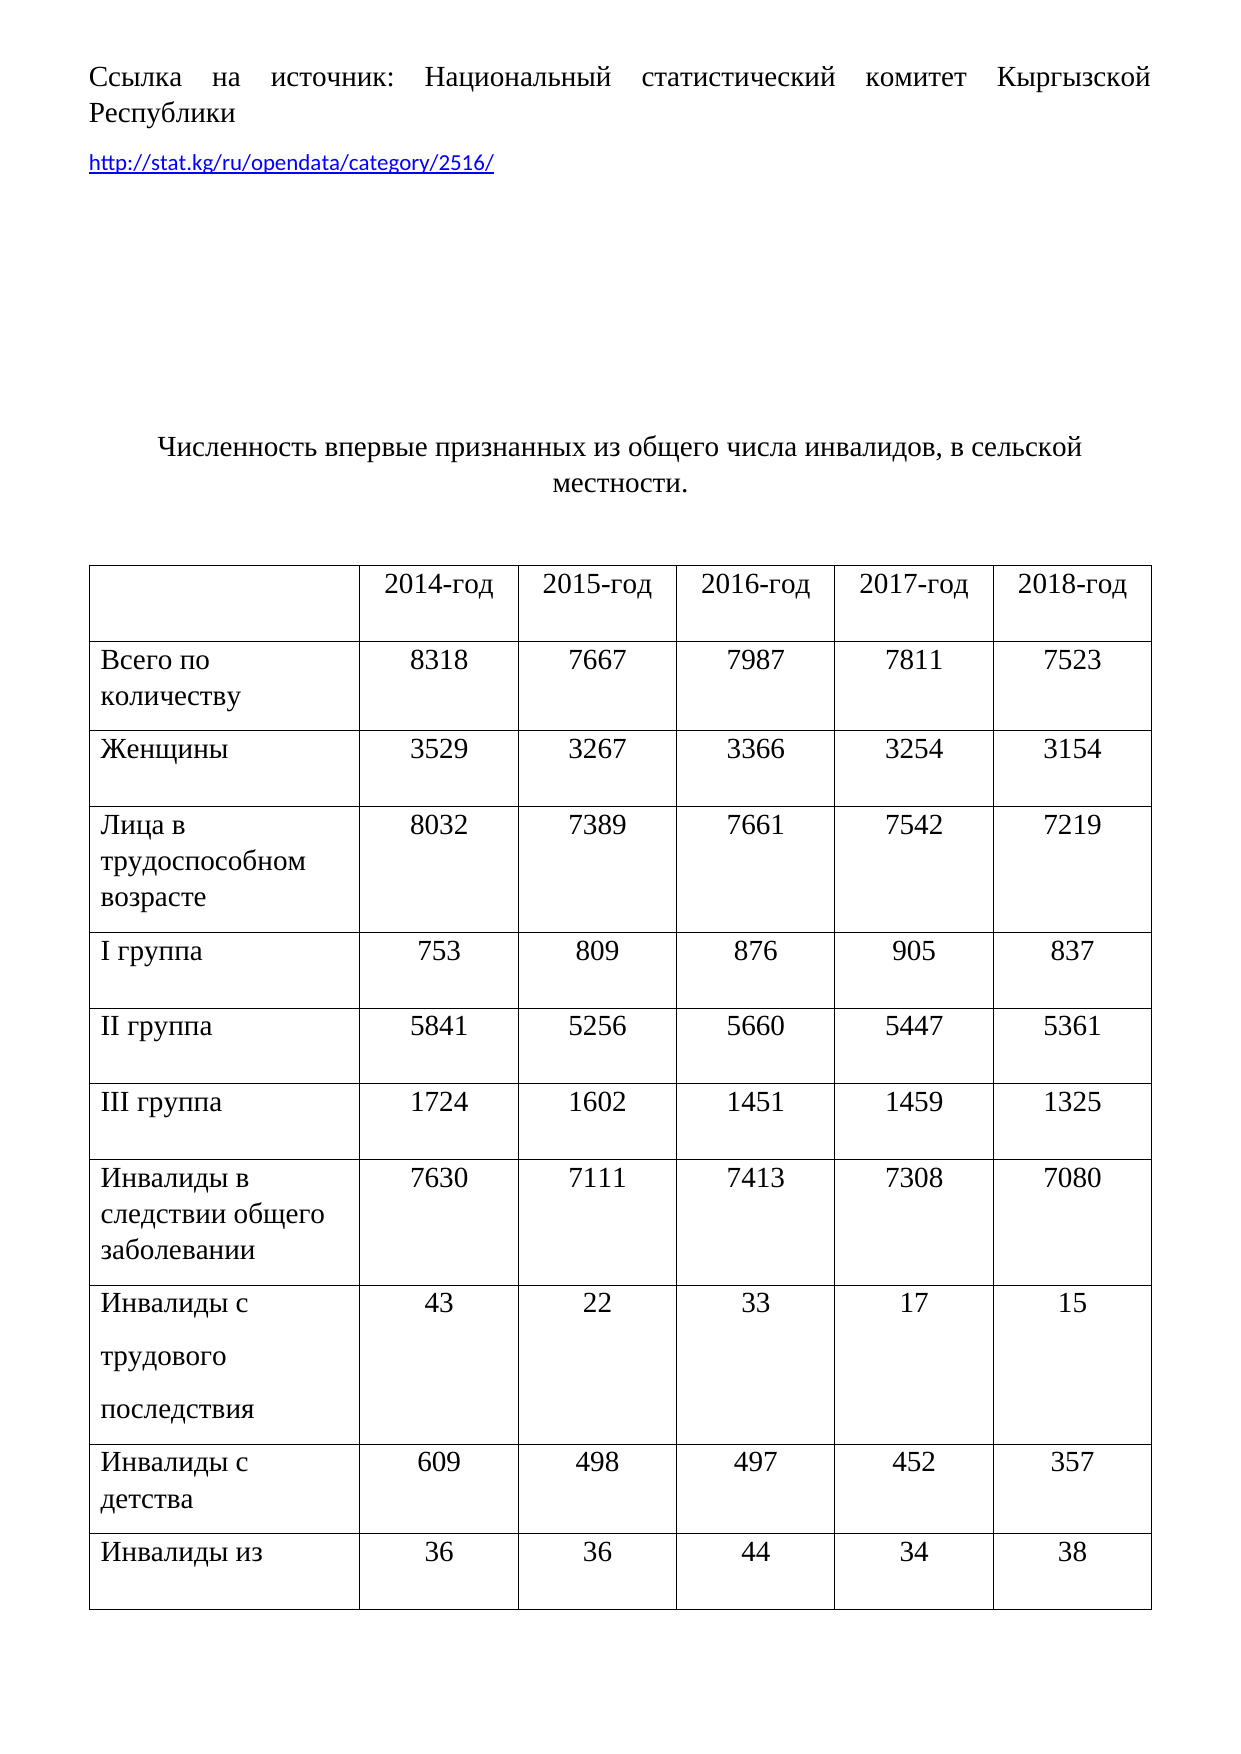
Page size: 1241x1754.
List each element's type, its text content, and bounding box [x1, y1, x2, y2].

table_cell 905 [835, 933, 993, 1007]
table_cell 7811 [835, 642, 993, 730]
table_cell 1325 [994, 1084, 1151, 1159]
table_cell 452 [835, 1445, 993, 1533]
table_cell II группа [90, 1009, 359, 1083]
table_cell 5841 [360, 1009, 518, 1083]
table_cell 3267 [519, 731, 676, 806]
table_cell 15 [994, 1286, 1151, 1443]
table_cell 7308 [835, 1160, 993, 1284]
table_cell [90, 1534, 359, 1609]
table_cell 22 [519, 1286, 676, 1443]
table_cell 498 [519, 1445, 676, 1533]
table_cell 3154 [994, 731, 1151, 806]
table_cell Инвалиды с детства [90, 1445, 359, 1533]
table_cell 753 [360, 933, 518, 1007]
table_cell 7080 [994, 1160, 1151, 1284]
table_cell 33 [677, 1286, 834, 1443]
table_cell 497 [677, 1445, 834, 1533]
table_cell Всего по количеству [90, 642, 359, 730]
table_cell 43 [360, 1286, 518, 1443]
table_header 2018-год [994, 566, 1151, 641]
table_cell 17 [835, 1286, 993, 1443]
table_cell 7667 [519, 642, 676, 730]
text Численность впервые признанных из общего числа инвалидов, в сельской местности. [88, 429, 1152, 499]
table_header [90, 566, 359, 641]
table_cell 7111 [519, 1160, 676, 1284]
table_cell 809 [519, 933, 676, 1007]
table_cell 8318 [360, 642, 518, 730]
table_cell 44 [677, 1534, 834, 1609]
table_cell 7219 [994, 807, 1151, 932]
table_cell 5361 [994, 1009, 1151, 1083]
table_cell 5256 [519, 1009, 676, 1083]
table_cell 3366 [677, 731, 834, 806]
table_cell 5447 [835, 1009, 993, 1083]
table_cell Лица в трудоспособном возрасте [90, 807, 359, 932]
table_header 2014-год [360, 566, 518, 641]
table_cell 7661 [677, 807, 834, 932]
table_cell 7630 [360, 1160, 518, 1284]
text Ссылка на источник: Национальный статистический комитет Кыргызской Республики [88, 59, 1152, 129]
table_cell 837 [994, 933, 1151, 1007]
table_header 2017-год [835, 566, 993, 641]
table_cell 357 [994, 1445, 1151, 1533]
table_cell Инвалиды в следствии общего заболевании [90, 1160, 359, 1284]
table_cell 1451 [677, 1084, 834, 1159]
table_cell Женщины [90, 731, 359, 806]
table_cell 34 [835, 1534, 993, 1609]
table_cell 1602 [519, 1084, 676, 1159]
table_cell 5660 [677, 1009, 834, 1083]
table_cell I группа [90, 933, 359, 1007]
table_header 2015-год [519, 566, 676, 641]
table_cell 8032 [360, 807, 518, 932]
table_cell 876 [677, 933, 834, 1007]
table_cell 7987 [677, 642, 834, 730]
table_cell Инвалиды с трудового последствия [90, 1286, 359, 1443]
text http://stat.kg/ru/opendata/category/2516/ [88, 148, 1152, 176]
table_cell III группа [90, 1084, 359, 1159]
table_cell 7389 [519, 807, 676, 932]
table_cell 7523 [994, 642, 1151, 730]
table_cell 7542 [835, 807, 993, 932]
table_cell 3529 [360, 731, 518, 806]
table_cell 609 [360, 1445, 518, 1533]
table_cell 1459 [835, 1084, 993, 1159]
table_cell 3254 [835, 731, 993, 806]
table_cell 36 [519, 1534, 676, 1609]
table_cell 7413 [677, 1160, 834, 1284]
table_cell 38 [994, 1534, 1151, 1609]
table_cell 1724 [360, 1084, 518, 1159]
table_header 2016-год [677, 566, 834, 641]
table_cell 36 [360, 1534, 518, 1609]
